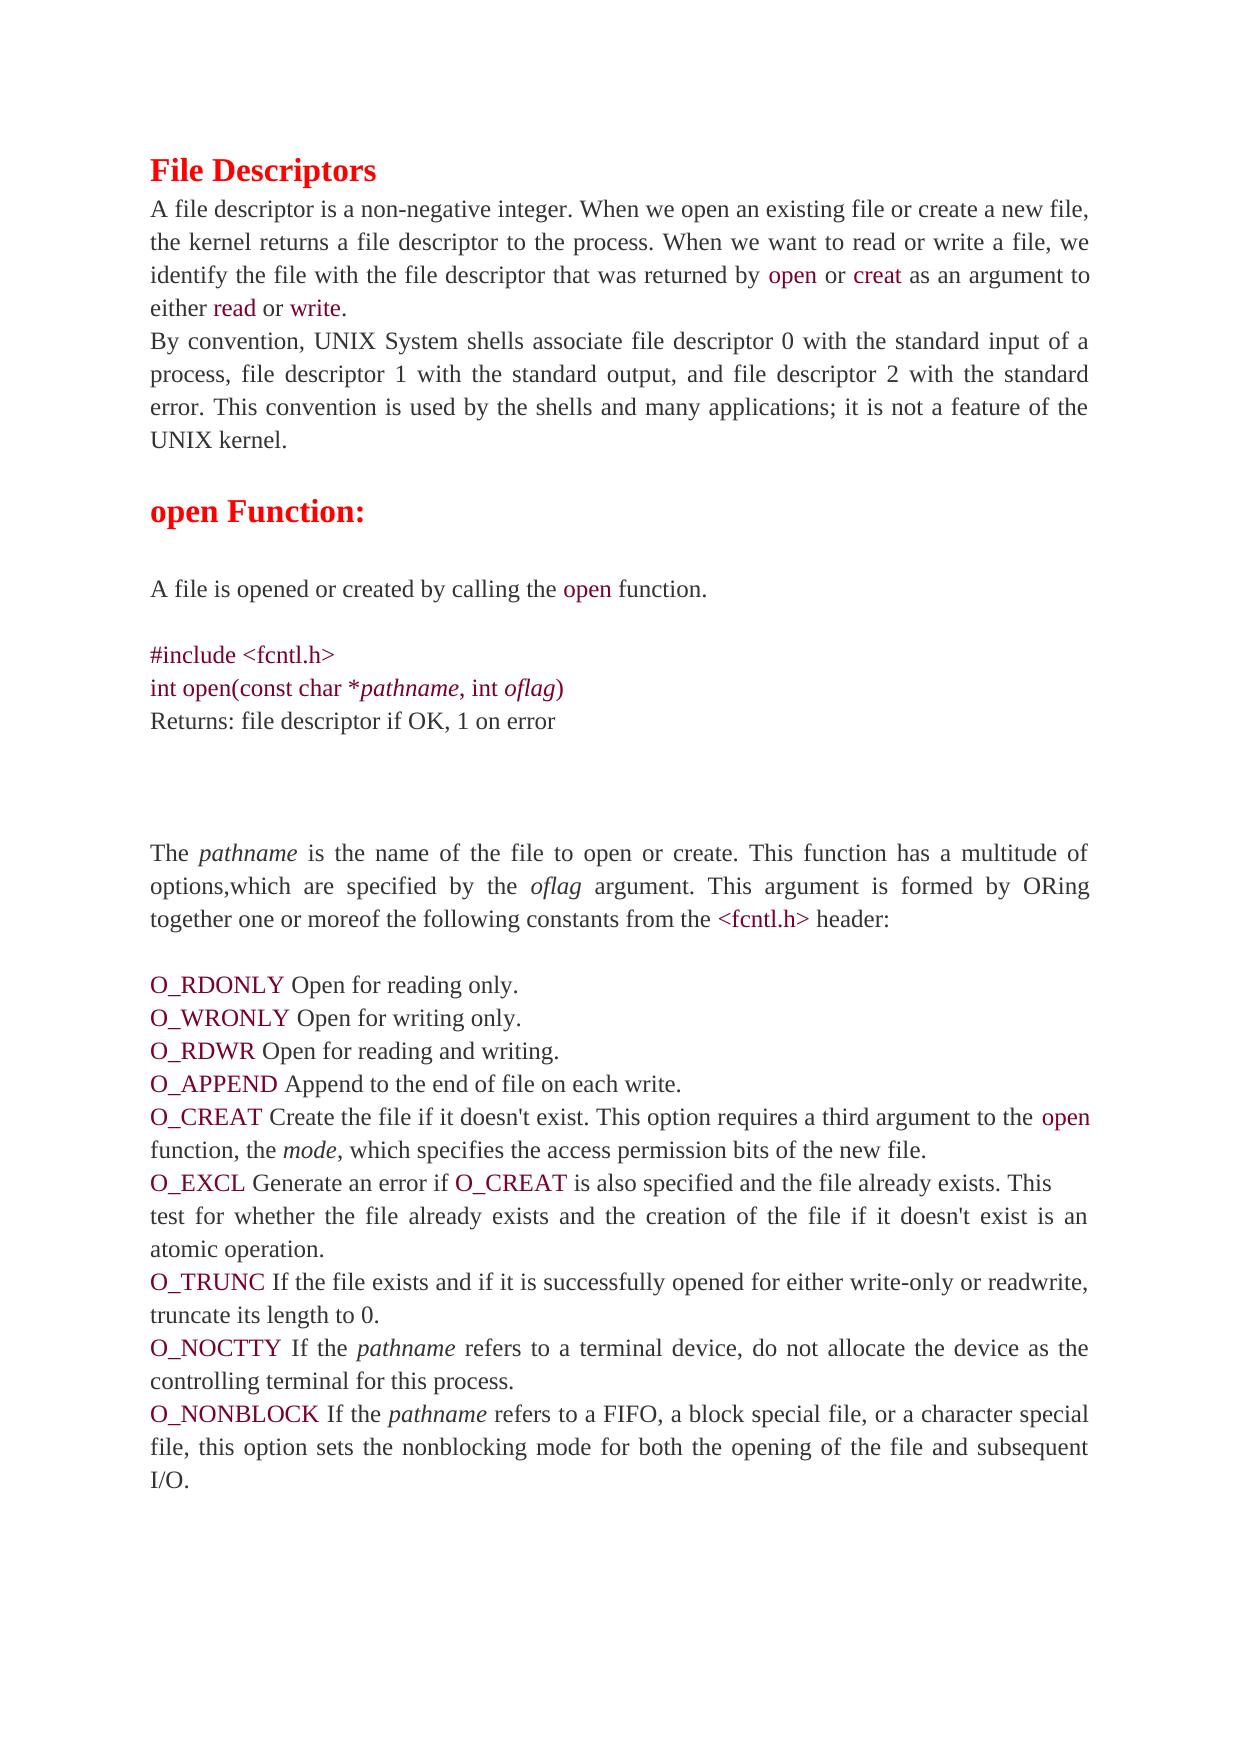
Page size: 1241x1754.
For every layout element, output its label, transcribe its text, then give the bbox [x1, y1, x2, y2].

text By convention, UNIX System shells associate file descriptor 0 with the standard input of a process, file descriptor 1 with the standard output, and file descriptor 2 with the standard error. This convention is used by the shells and many applications; it is not a feature of the UNIX kernel. [150, 326, 1090, 454]
text O_WRONLY Open for writing only. [150, 1003, 1090, 1032]
text O_EXCL Generate an error if O_CREAT is also specified and the file already exists. This [150, 1168, 1090, 1197]
text O_CREAT Create the file if it doesn't exist. This option requires a third argument to the open function, the mode, which specifies the access permission bits of the new file. [150, 1102, 1090, 1164]
text O_TRUNC If the file exists and if it is successfully opened for either write-only or readwrite, truncate its length to 0. [150, 1267, 1090, 1329]
text O_RDONLY Open for reading only. [150, 970, 1090, 999]
text O_APPEND Append to the end of file on each write. [150, 1069, 1090, 1098]
text O_NOCTTY If the pathname refers to a terminal device, do not allocate the device as the controlling terminal for this process. [150, 1333, 1090, 1395]
text test for whether the file already exists and the creation of the file if it doesn't exist is an atomic operation. [150, 1201, 1090, 1263]
text A file descriptor is a non-negative integer. When we open an existing file or create a new file, the kernel returns a file descriptor to the process. When we want to read or write a file, we identify the file with the file descriptor that was returned by open or creat as an argument to either read or write. [150, 194, 1090, 322]
text O_NONBLOCK If the pathname refers to a FIFO, a block special file, or a character special file, this option sets the nonblocking mode for both the opening of the file and subsequent I/O. [150, 1399, 1090, 1494]
text A file is opened or created by calling the open function. [150, 574, 1090, 603]
text File Descriptors [150, 150, 1090, 188]
text O_RDWR Open for reading and writing. [150, 1036, 1090, 1065]
text Returns: file descriptor if OK, 1 on error [150, 706, 1090, 735]
text open Function: [150, 491, 1090, 529]
text int open(const char *pathname, int oflag) [150, 673, 1090, 702]
text #include <fcntl.h> [150, 640, 1090, 669]
text The pathname is the name of the file to open or create. This function has a multitude of options,which are specified by the oflag argument. This argument is formed by ORing together one or moreof the following constants from the <fcntl.h> header: [150, 838, 1090, 933]
